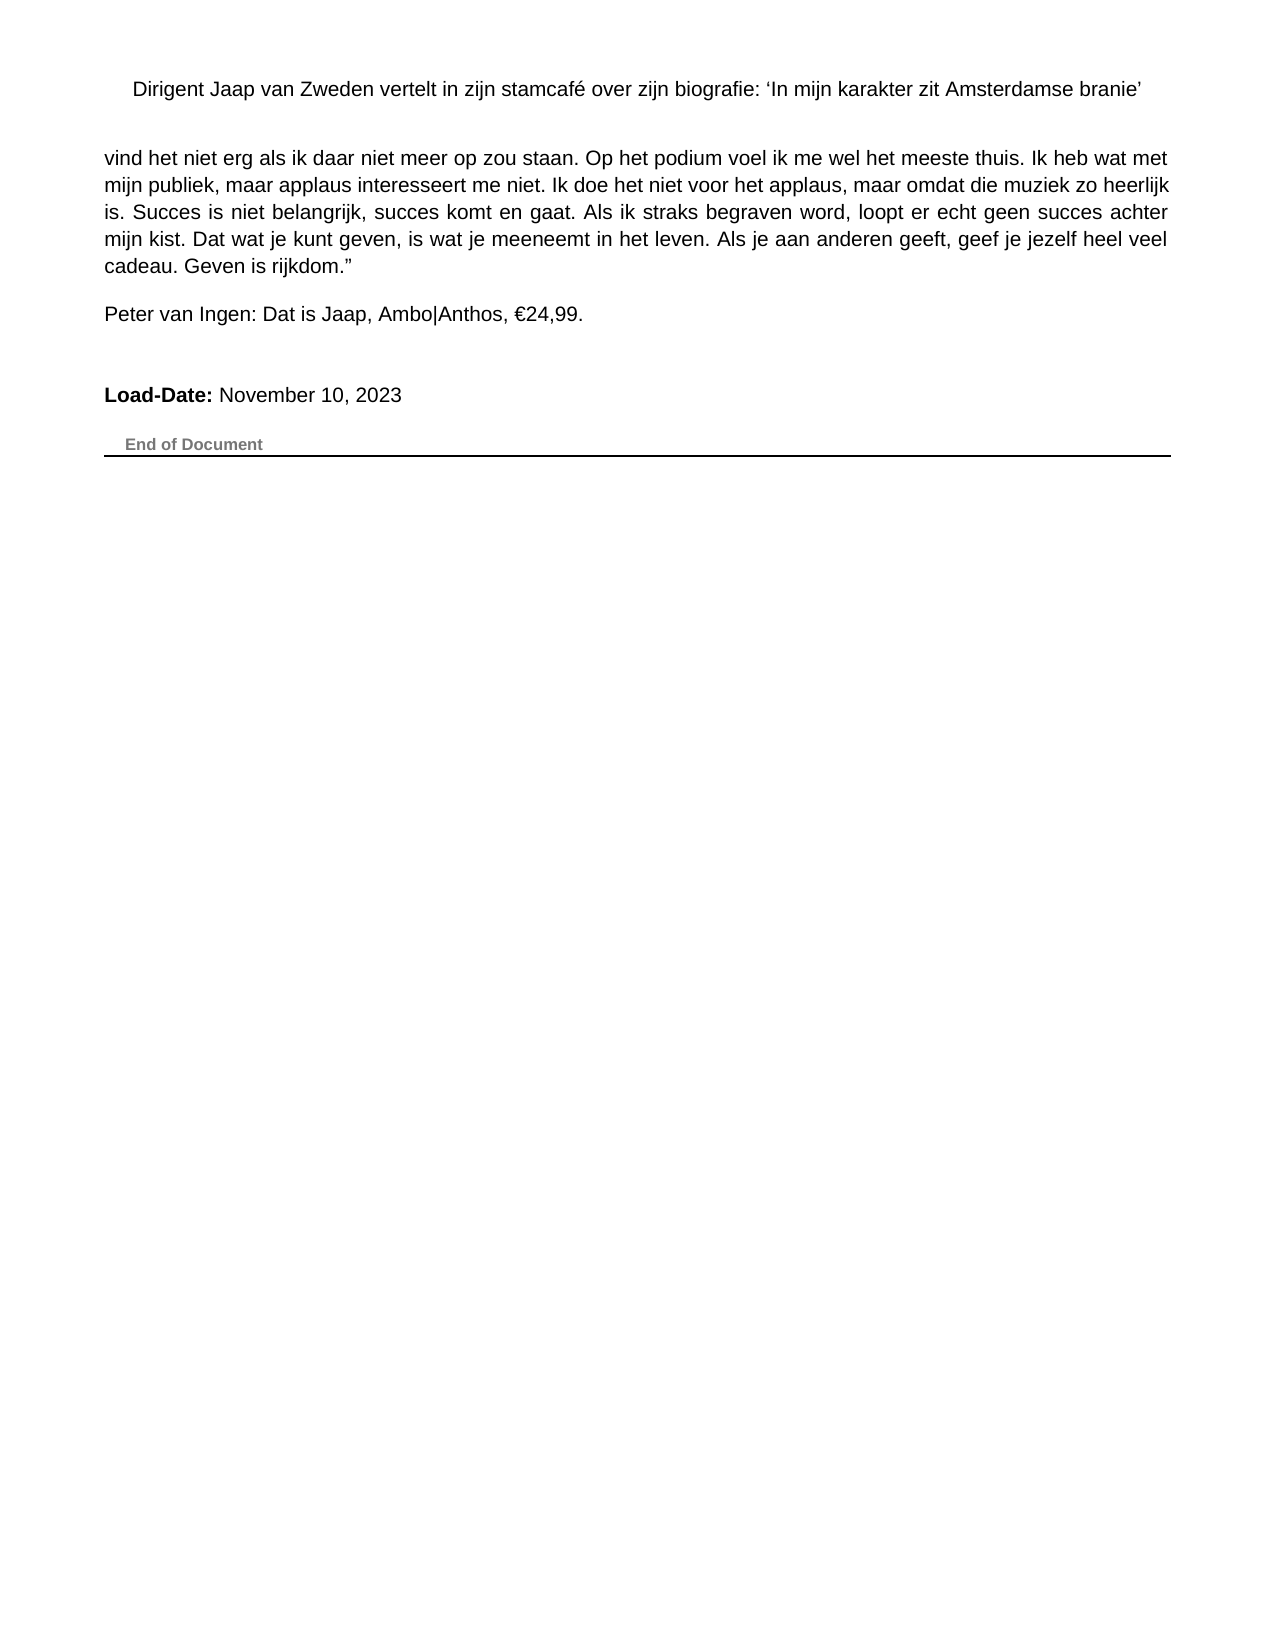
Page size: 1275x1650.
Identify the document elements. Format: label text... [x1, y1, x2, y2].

text Peter van Ingen: Dat is Jaap, Ambo|Anthos, €24,99. [104, 298, 1171, 326]
text End of Document [125, 435, 1171, 454]
text Load-Date: November 10, 2023 [104, 351, 1171, 406]
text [104, 142, 1171, 278]
